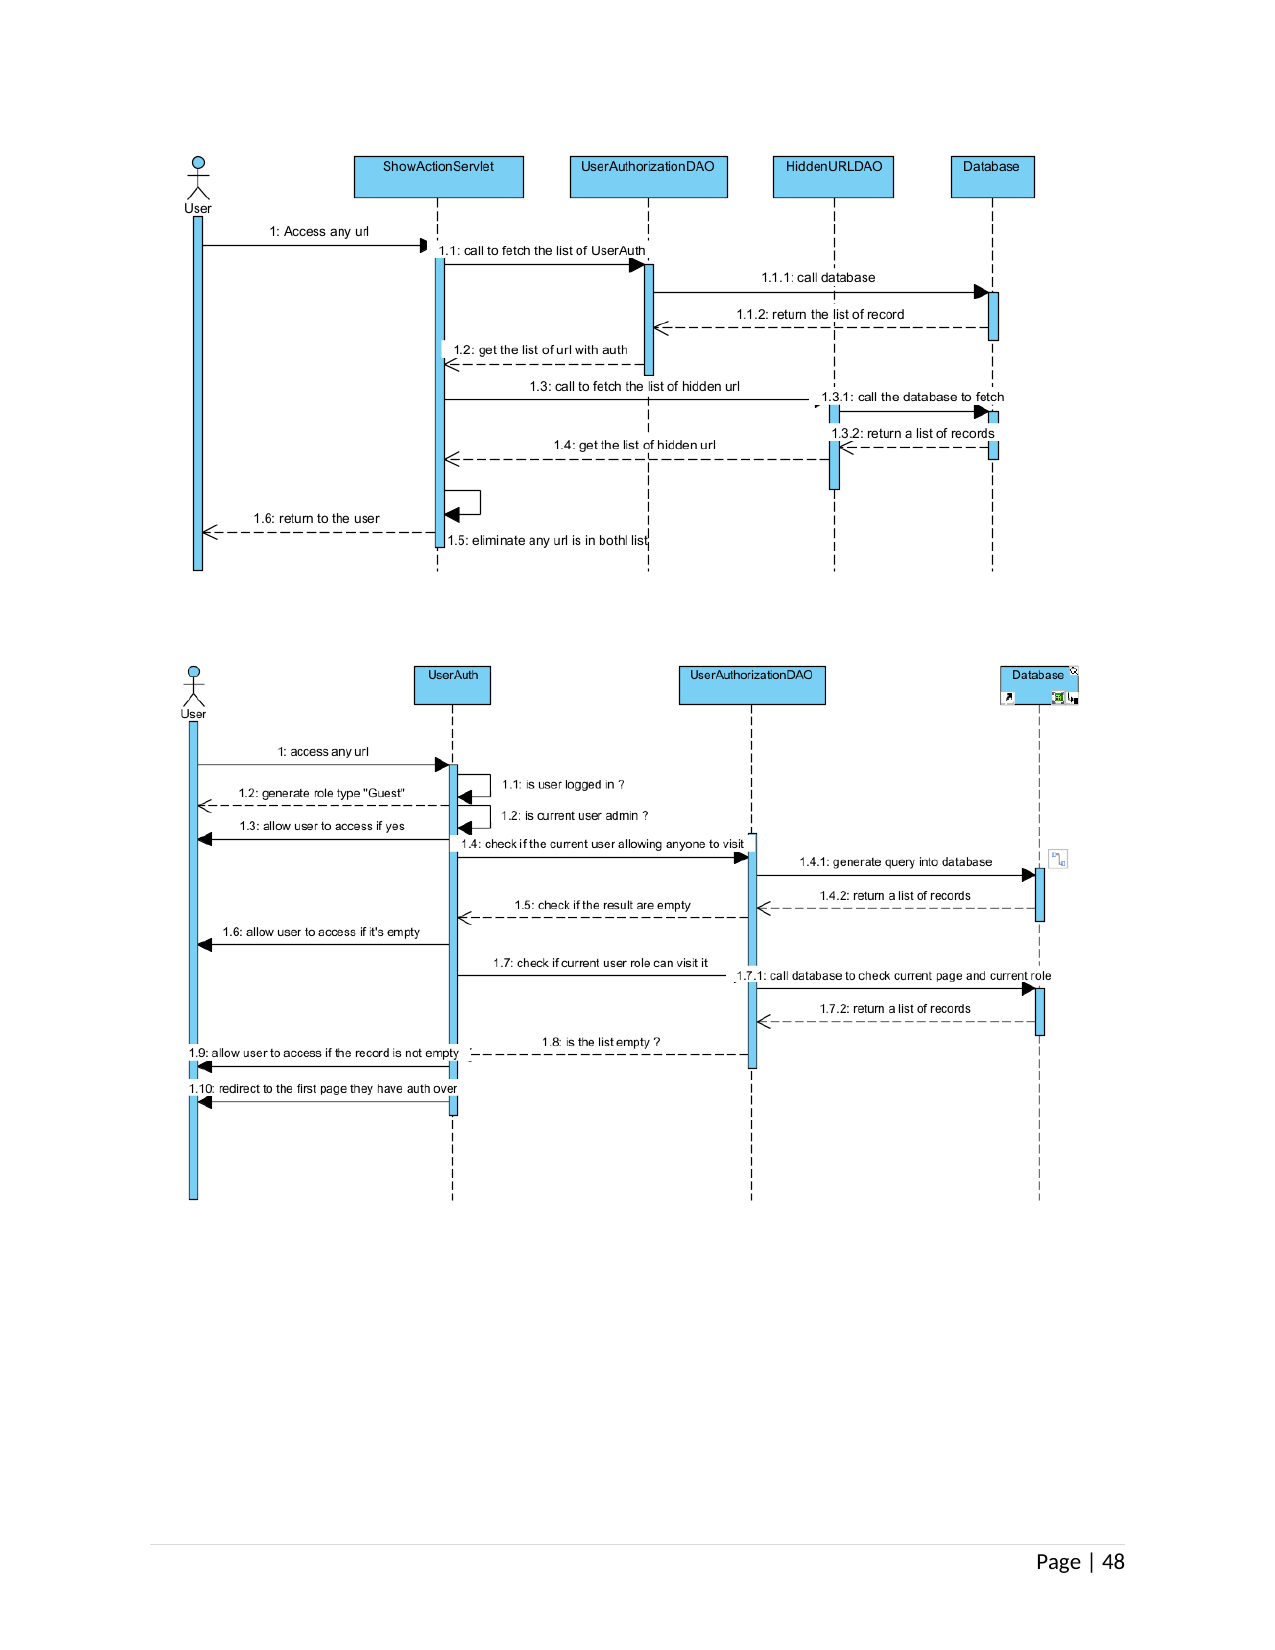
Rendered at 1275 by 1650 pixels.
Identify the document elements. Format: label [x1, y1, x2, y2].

picture [150, 122, 1125, 625]
picture [150, 628, 1125, 1246]
